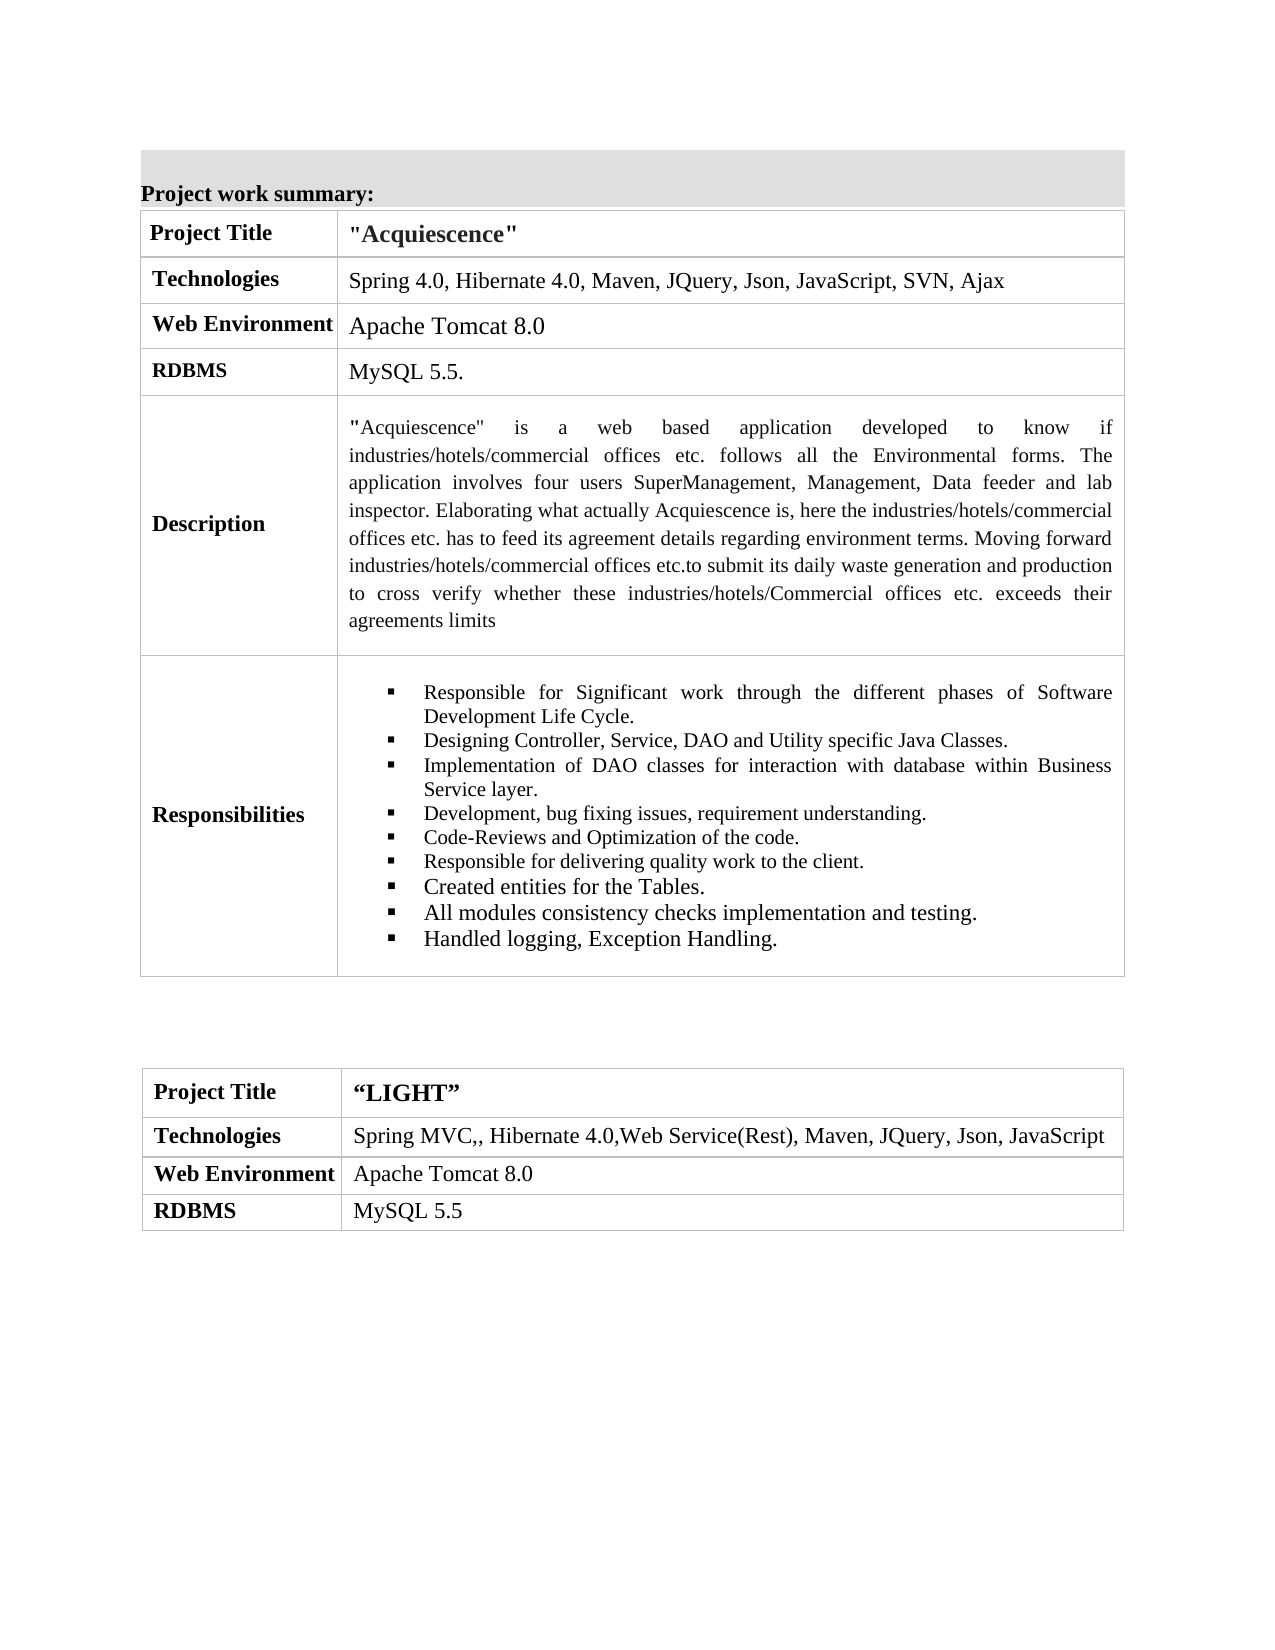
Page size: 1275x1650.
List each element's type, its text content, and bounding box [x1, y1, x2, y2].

table_cell Web Environment [143, 1158, 341, 1194]
table_cell Responsibilities [141, 656, 337, 976]
table_cell Spring MVC,, Hibernate 4.0,Web Service(Rest), Maven, JQuery, Json, JavaScript [342, 1118, 1123, 1156]
table_cell Technologies [143, 1118, 341, 1156]
table_cell RDBMS [143, 1195, 341, 1230]
table_header Project Title [143, 1069, 341, 1117]
table_header “LIGHT” [342, 1069, 1123, 1117]
text Project work summary: [141, 180, 1125, 207]
table_cell Spring 4.0, Hibernate 4.0, Maven, JQuery, Json, JavaScript, SVN, Ajax [338, 258, 1124, 302]
table_header Project Title [141, 211, 337, 256]
table_cell Description [141, 396, 337, 655]
table_cell Apache Tomcat 8.0 [338, 304, 1124, 348]
table_header "Acquiescence" [338, 211, 1124, 256]
table_cell Apache Tomcat 8.0 [342, 1158, 1123, 1194]
table_cell MySQL 5.5. [338, 349, 1124, 394]
table_cell "Acquiescence" is a web based application developed to know if industries/hotels/commercial offices etc. follows all the Environmental forms. The application involves four users SuperManagement, Management, Data feeder and lab inspector. Elaborating what actually Acquiescence is, here the industries/hotels/commercial offices etc. has to feed its agreement details regarding environment terms. Moving forward industries/hotels/commercial offices etc.to submit its daily waste generation and production to cross verify whether these industries/hotels/Commercial offices etc. exceeds their agreements limits [338, 396, 1124, 655]
table_cell RDBMS [141, 349, 337, 394]
table_cell Responsible for Significant work through the different phases of Software Development Life Cycle. Designing Controller, Service, DAO and Utility specific Java Classes. Implementation of DAO classes for interaction with database within Business Service layer. Development, bug fixing issues, requirement understanding. Code-Reviews and Optimization of the code. Responsible for delivering quality work to the client. Created entities for the Tables. All modules consistency checks implementation and testing. Handled logging, Exception Handling. [338, 656, 1124, 976]
table_cell Technologies [141, 258, 337, 302]
table_cell Web Environment [141, 304, 337, 348]
table_cell MySQL 5.5 [342, 1195, 1123, 1230]
